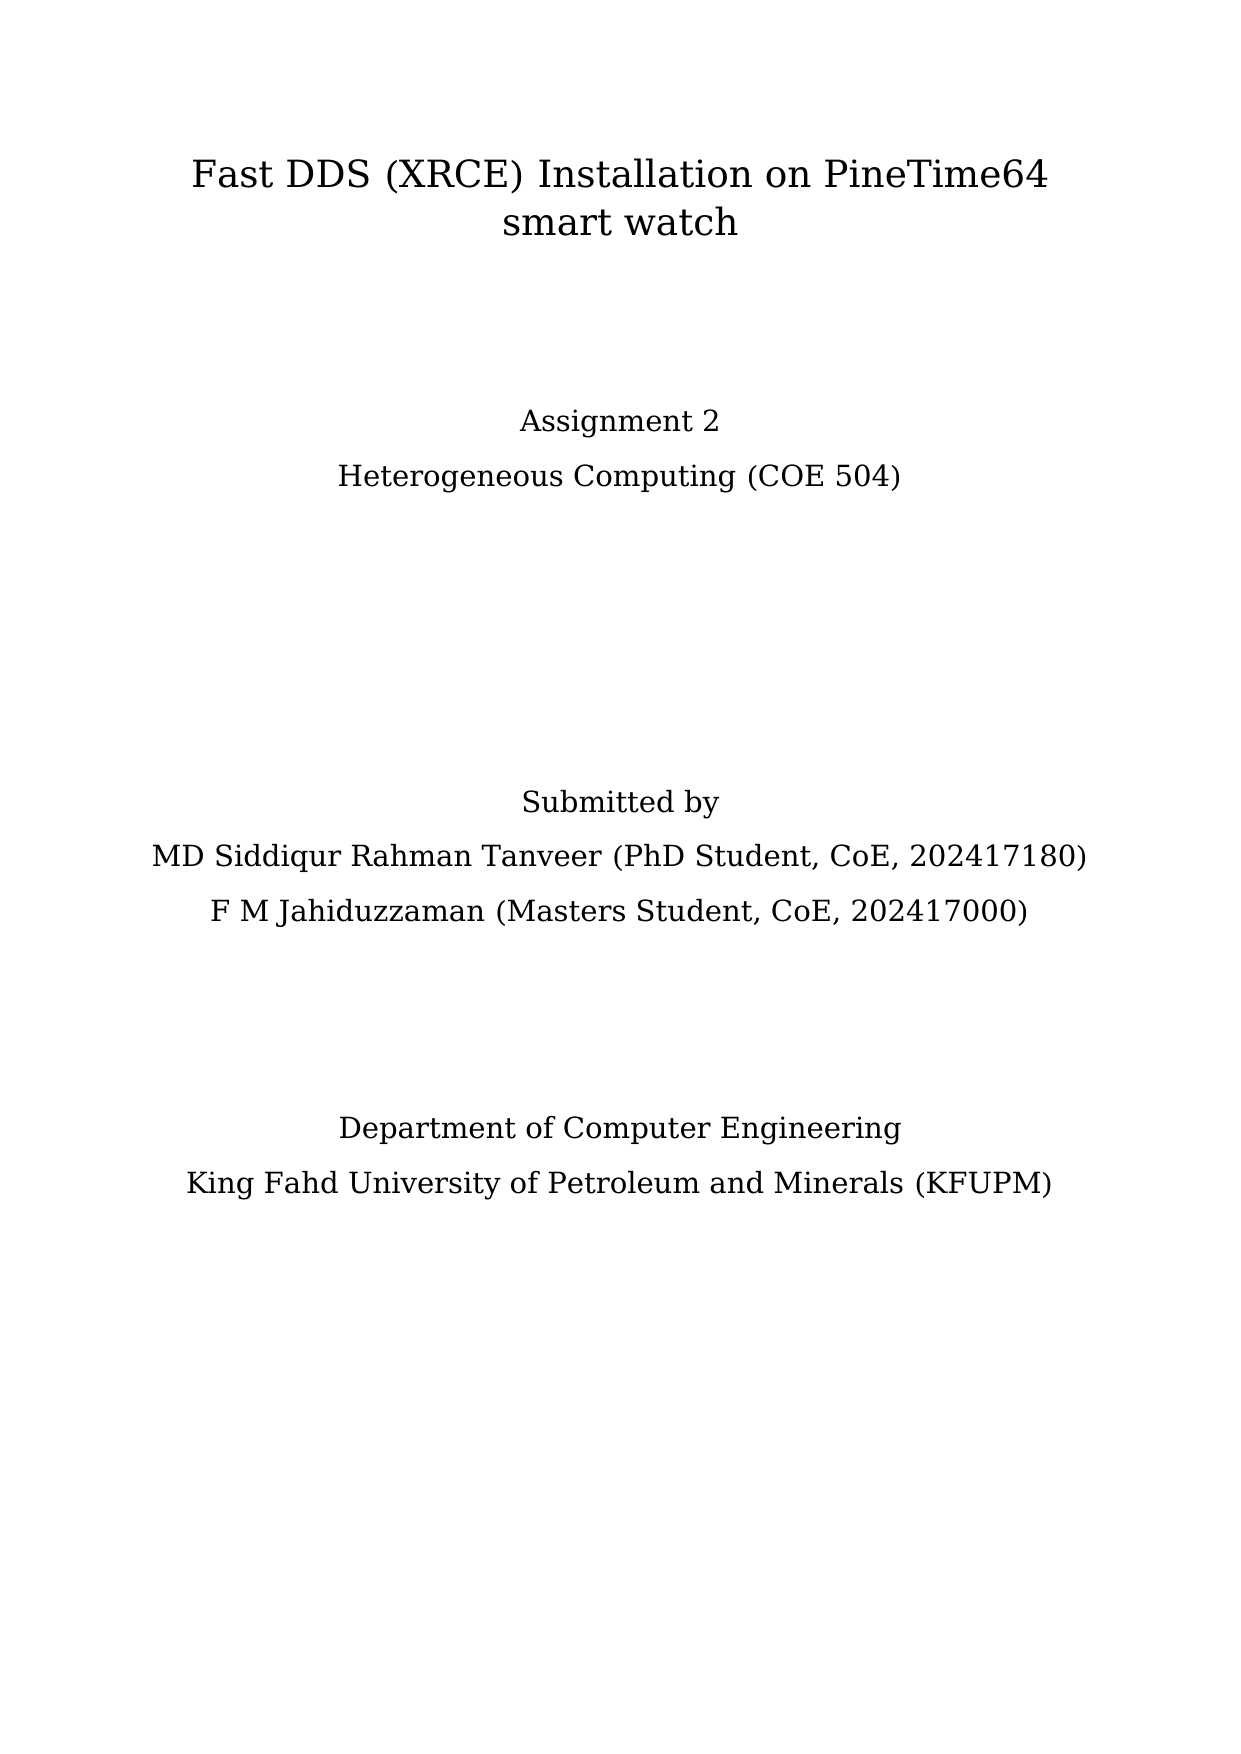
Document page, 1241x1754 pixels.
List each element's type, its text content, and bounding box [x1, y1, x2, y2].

text Fast DDS (XRCE) Installation on PineTime64 smart watch [150, 150, 1090, 243]
text King Fahd University of Petroleum and Minerals (KFUPM) [150, 1164, 1090, 1199]
text Heterogeneous Computing (COE 504) [150, 457, 1090, 492]
text Submitted by [150, 783, 1090, 818]
text MD Siddiqur Rahman Tanveer (PhD Student, CoE, 202417180) [150, 838, 1090, 873]
text Assignment 2 [150, 403, 1090, 438]
text F M Jahiduzzaman (Masters Student, CoE, 202417000) [150, 892, 1090, 927]
text Department of Computer Engineering [150, 1110, 1090, 1145]
